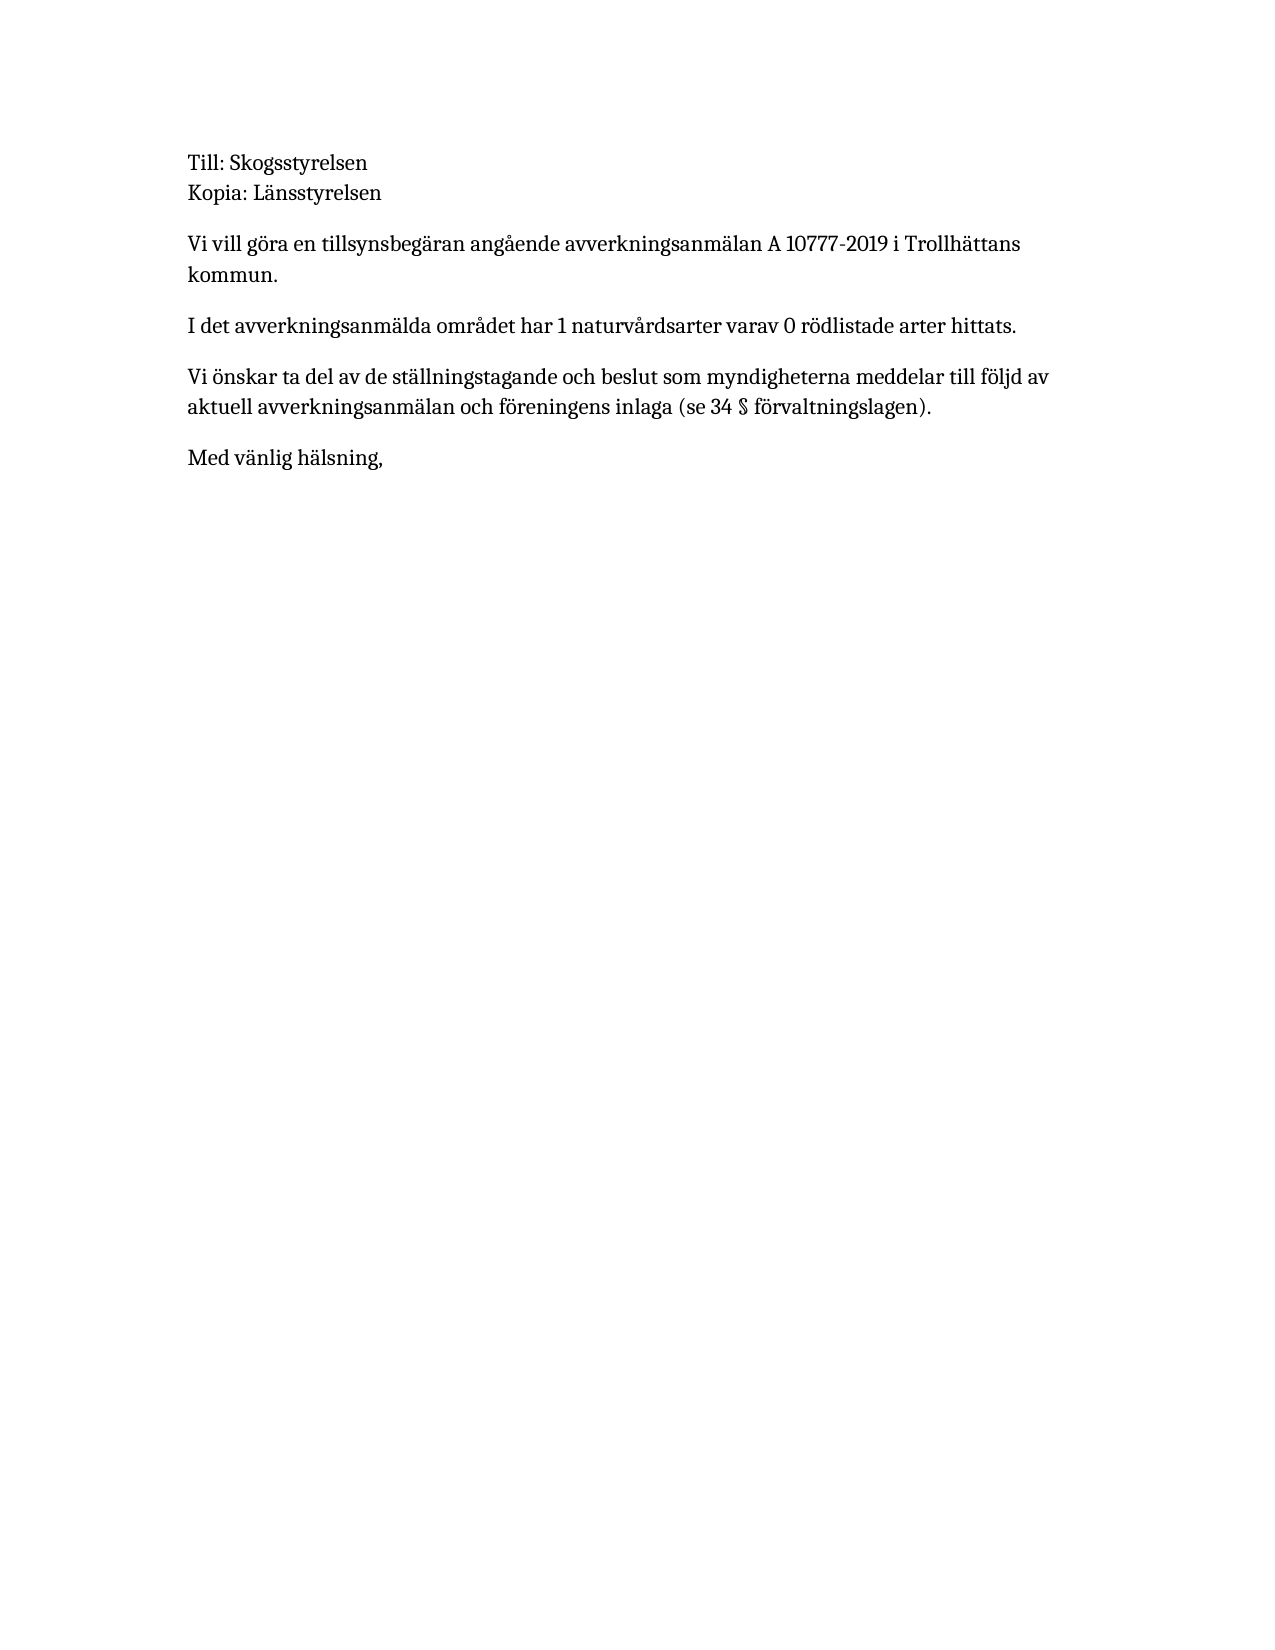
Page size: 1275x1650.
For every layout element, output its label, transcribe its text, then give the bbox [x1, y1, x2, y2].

text I det avverkningsanmälda området har 1 naturvårdsarter varav 0 rödlistade arter hittats. [187, 312, 1087, 339]
text Med vänlig hälsning, [187, 445, 1087, 501]
text Vi önskar ta del av de ställningstagande och beslut som myndigheterna meddelar till följd av aktuell avverkningsanmälan och föreningens inlaga (se 34 § förvaltningslagen). [187, 363, 1087, 420]
text Vi vill göra en tillsynsbegäran angående avverkningsanmälan A 10777-2019 i Trollhättans kommun. [187, 231, 1087, 288]
text Till: Skogsstyrelsen Kopia: Länsstyrelsen [187, 150, 1087, 207]
